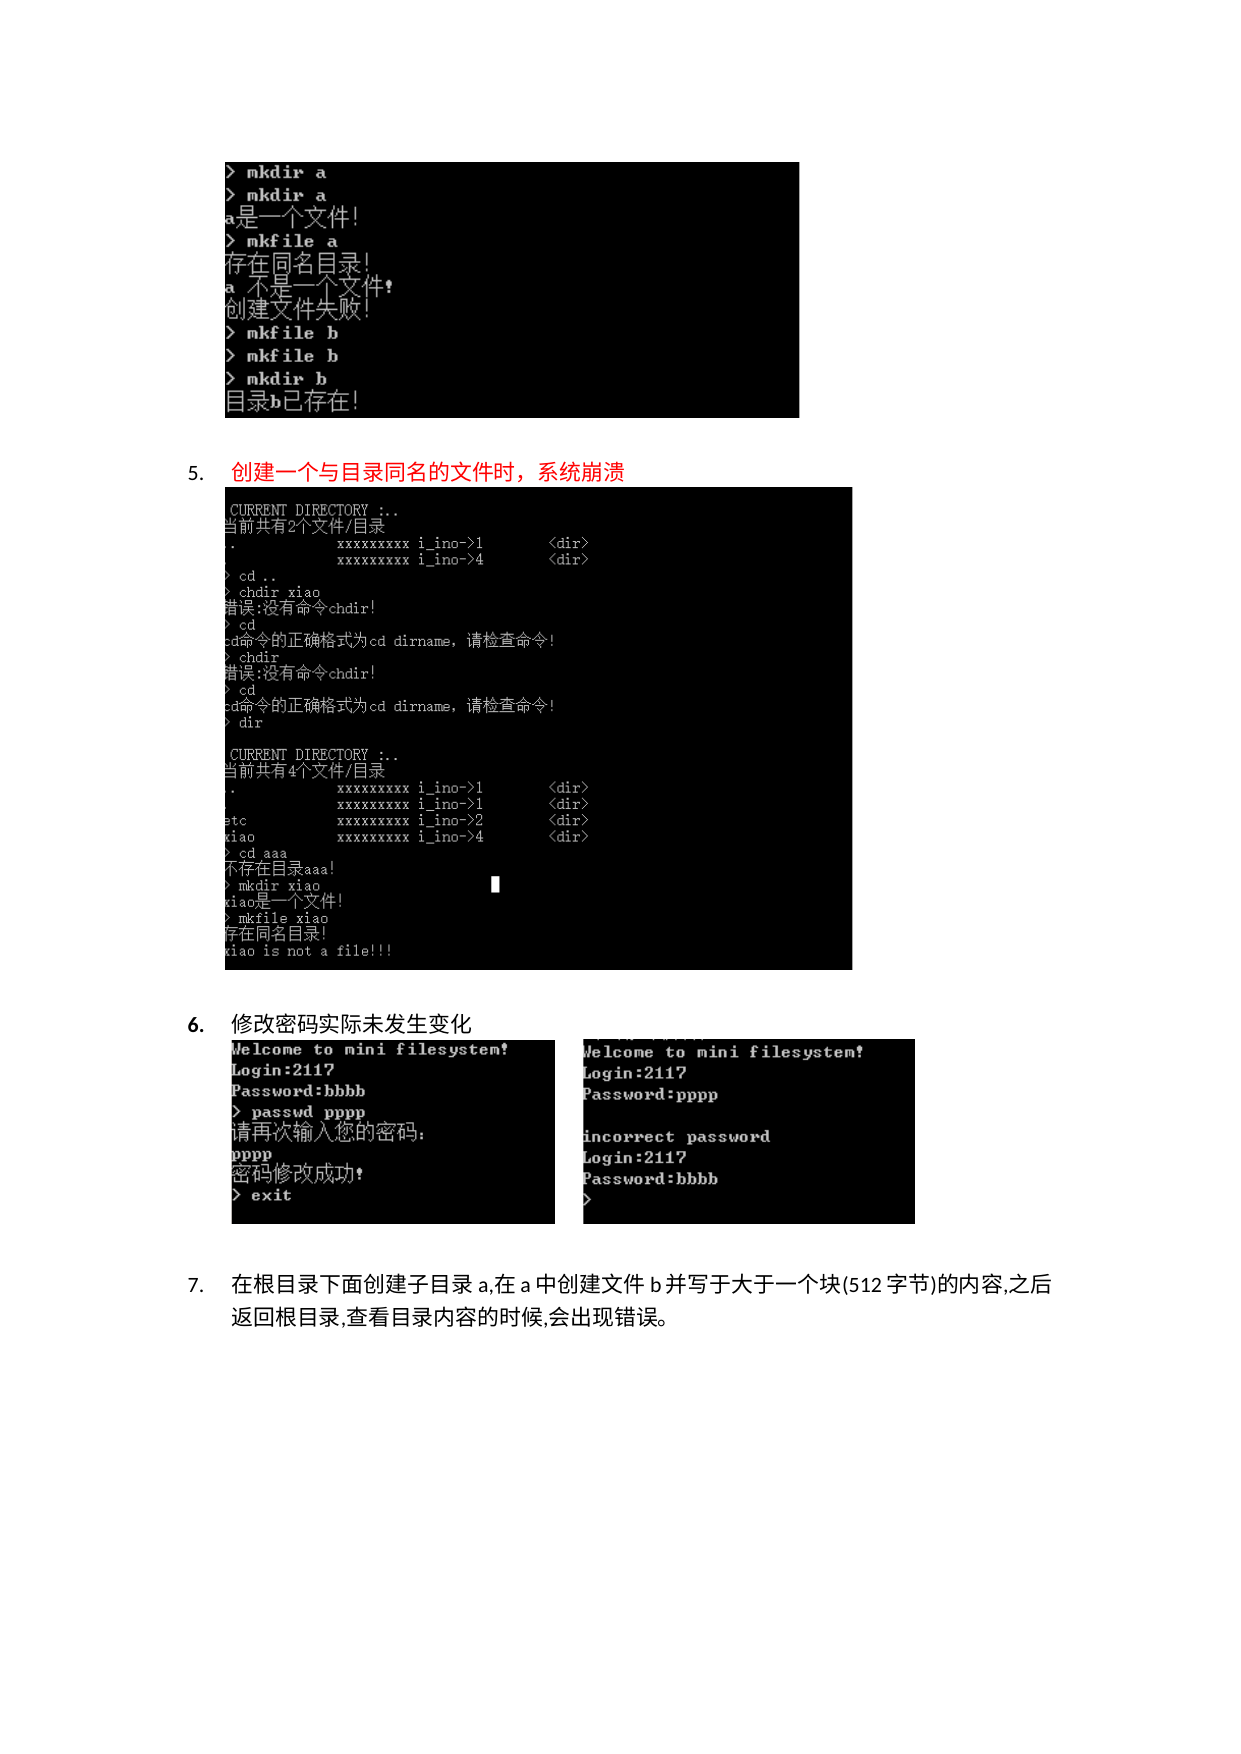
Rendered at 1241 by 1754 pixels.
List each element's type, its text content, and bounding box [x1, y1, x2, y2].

list 修改密码实际未发生变化 [187, 1007, 1053, 1039]
list 创建一个与目录同名的文件时，系统崩溃 [187, 454, 1053, 487]
picture [225, 487, 853, 970]
list 在根目录下面创建子目录a,在a中创建文件b并写于大于一个块(512字节)的内容,之后返回根目录,查看目录内容的时候,会出现错误。 [187, 1267, 1053, 1332]
picture [583, 1039, 915, 1224]
picture [225, 162, 800, 418]
picture [231, 1040, 555, 1224]
